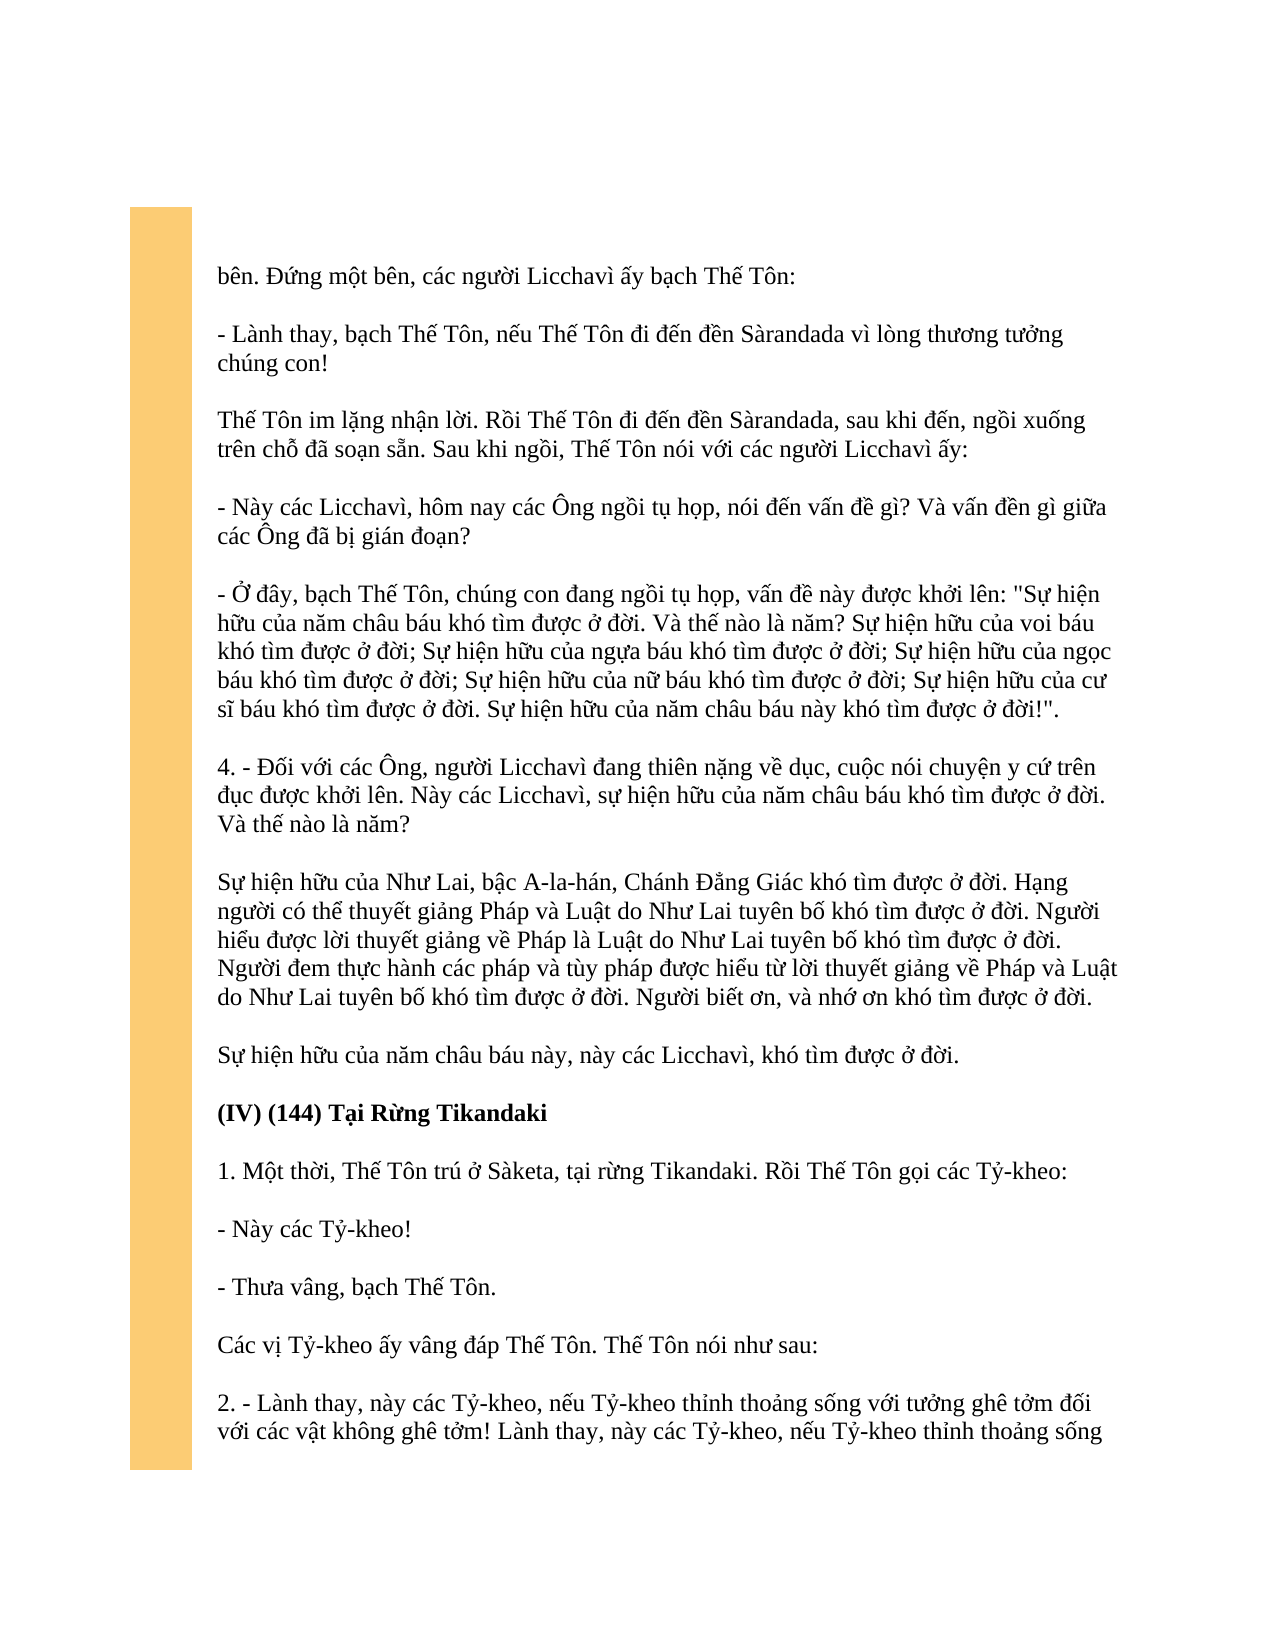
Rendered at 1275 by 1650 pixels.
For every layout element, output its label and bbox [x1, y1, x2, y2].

table_header [130, 207, 192, 1470]
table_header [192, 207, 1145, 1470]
